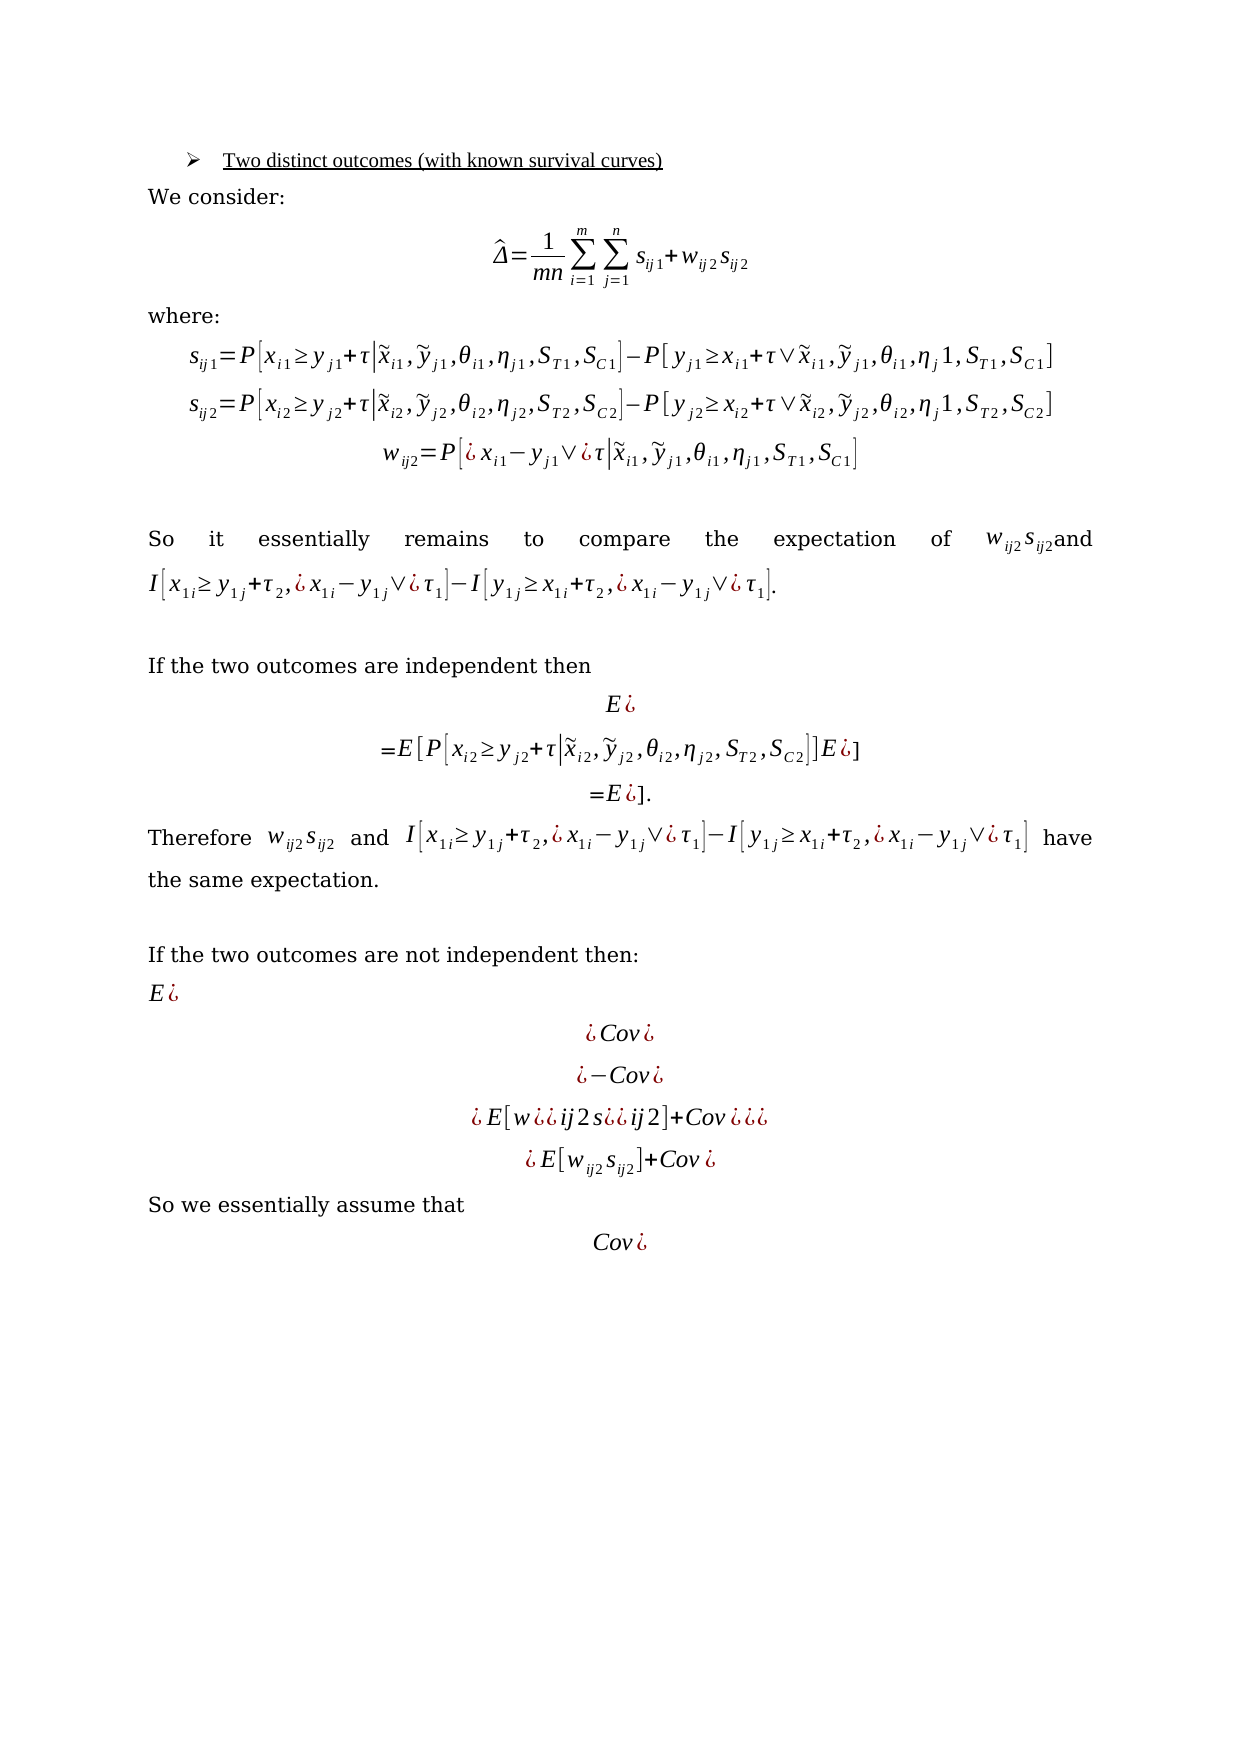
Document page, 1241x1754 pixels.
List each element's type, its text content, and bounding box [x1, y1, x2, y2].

text =] [148, 732, 1093, 767]
text So we essentially assume that [148, 1191, 1093, 1216]
text =]. [148, 779, 1093, 807]
text Therefore and have the same expectation. [148, 819, 1093, 892]
text where: [148, 302, 1093, 327]
text So it essentially remains to compare the expectation of and . [148, 523, 1093, 603]
text We consider: [148, 184, 1093, 209]
list Two distinct outcomes (with known survival curves) [185, 148, 1093, 172]
text If the two outcomes are independent then [148, 653, 1093, 678]
text If the two outcomes are not independent then: [148, 942, 1093, 967]
